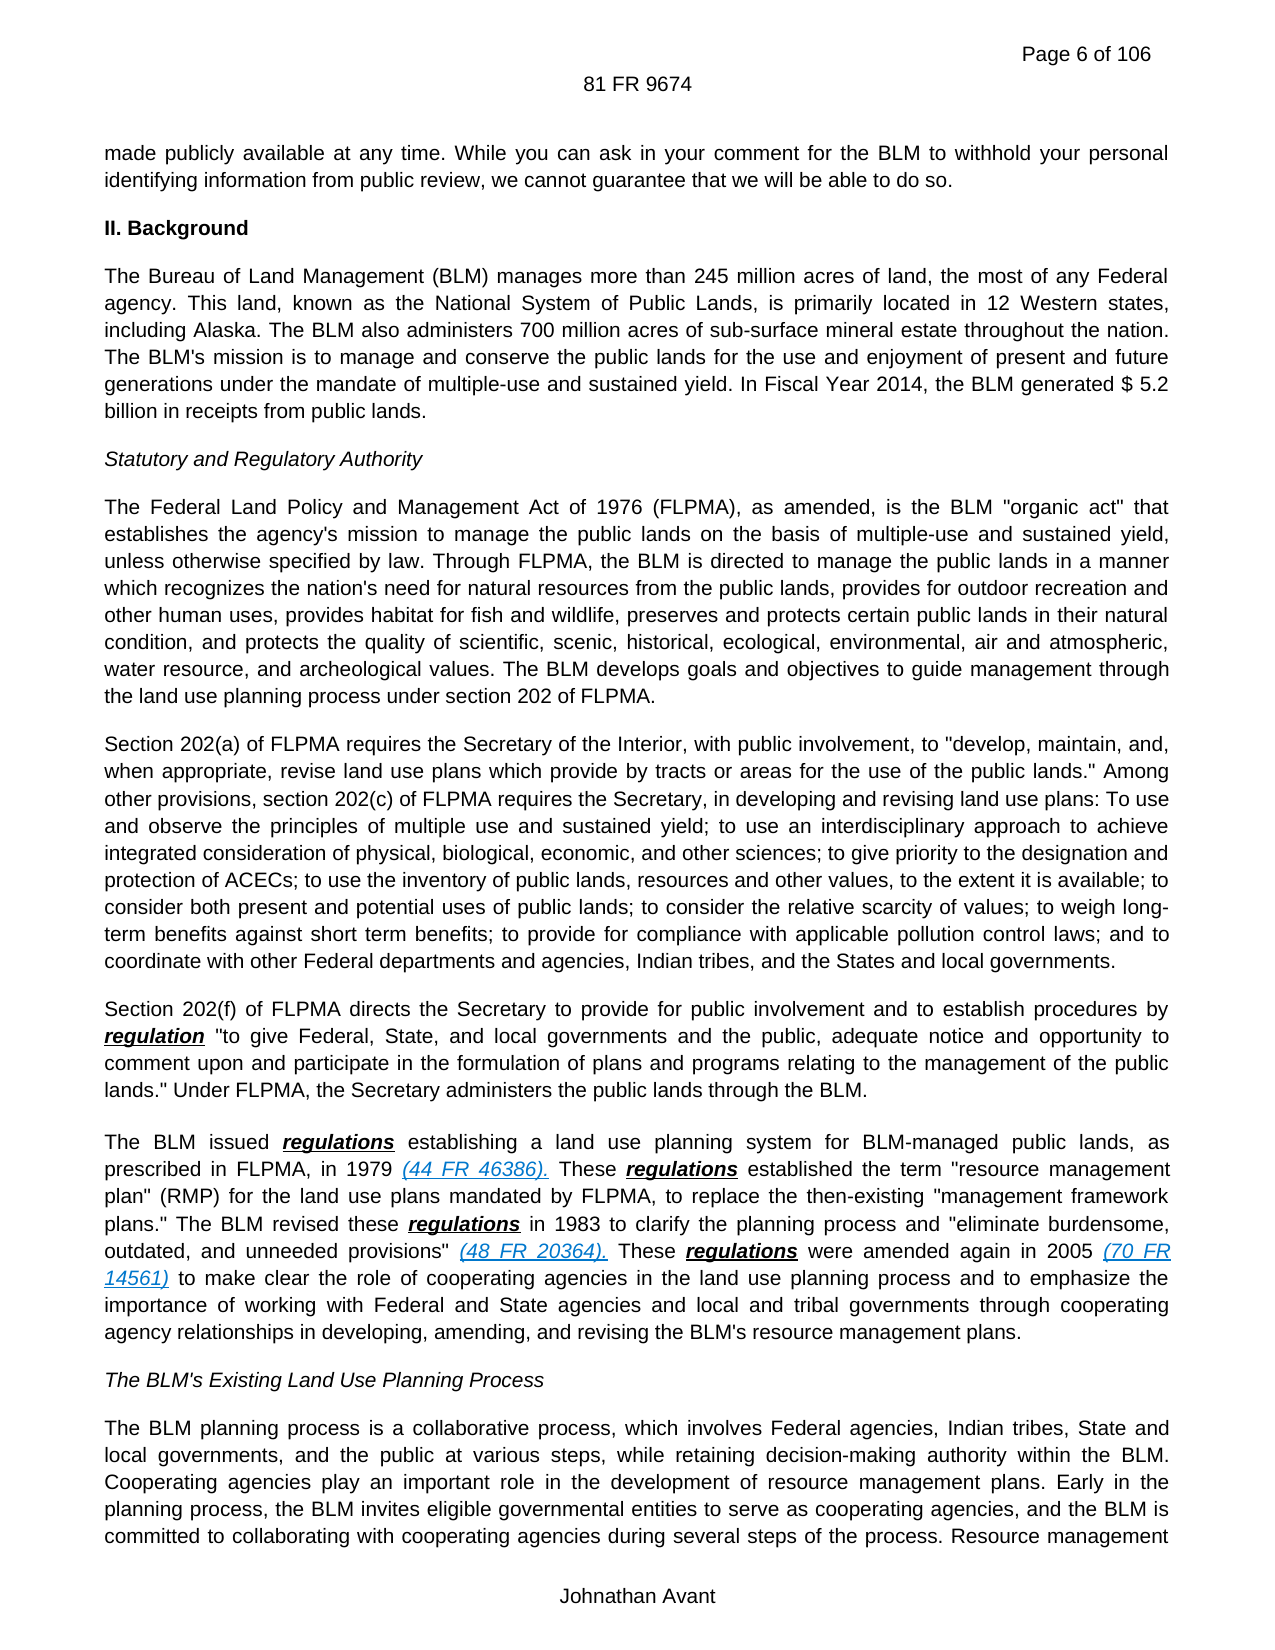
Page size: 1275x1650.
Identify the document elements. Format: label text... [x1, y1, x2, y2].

text Section 202(f) of FLPMA directs the Secretary to provide for public involvement and to establish procedures by regulation "to give Federal, State, and local governments and the public, adequate notice and opportunity to comment upon and participate in the formulation of plans and programs relating to the management of the public lands." Under FLPMA, the Secretary administers the public lands through the BLM. [104, 994, 1171, 1102]
text II. Background [104, 212, 1171, 239]
text The BLM issued regulations establishing a land use planning system for BLM-managed public lands, as prescribed in FLPMA, in 1979 (44 FR 46386). These regulations established the term "resource management plan" (RMP) for the land use plans mandated by FLPMA, to replace the then-existing "management framework plans." The BLM revised these regulations in 1983 to clarify the planning process and "eliminate burdensome, outdated, and unneeded provisions" (48 FR 20364). These regulations were amended again in 2005 (70 FR 14561) to make clear the role of cooperating agencies in the land use planning process and to emphasize the importance of working with Federal and State agencies and local and tribal governments through cooperating agency relationships in developing, amending, and revising the BLM's resource management plans. [104, 1127, 1171, 1344]
text The BLM's Existing Land Use Planning Process [104, 1364, 1171, 1392]
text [104, 137, 1171, 192]
text The Federal Land Policy and Management Act of 1976 (FLPMA), as amended, is the BLM "organic act" that establishes the agency's mission to manage the public lands on the basis of multiple-use and sustained yield, unless otherwise specified by law. Through FLPMA, the BLM is directed to manage the public lands in a manner which recognizes the nation's need for natural resources from the public lands, provides for outdoor recreation and other human uses, provides habitat for fish and wildlife, preserves and protects certain public lands in their natural condition, and protects the quality of scientific, scenic, historical, ecological, environmental, air and atmospheric, water resource, and archeological values. The BLM develops goals and objectives to guide management through the land use planning process under section 202 of FLPMA. [104, 492, 1171, 708]
text Statutory and Regulatory Authority [104, 444, 1171, 471]
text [104, 1412, 1171, 1548]
text The Bureau of Land Management (BLM) manages more than 245 million acres of land, the most of any Federal agency. This land, known as the National System of Public Lands, is primarily located in 12 Western states, including Alaska. The BLM also administers 700 million acres of sub-surface mineral estate throughout the nation. The BLM's mission is to manage and conserve the public lands for the use and enjoyment of present and future generations under the mandate of multiple-use and sustained yield. In Fiscal Year 2014, the BLM generated $ 5.2 billion in receipts from public lands. [104, 260, 1171, 423]
text Section 202(a) of FLPMA requires the Secretary of the Interior, with public involvement, to "develop, maintain, and, when appropriate, revise land use plans which provide by tracts or areas for the use of the public lands." Among other provisions, section 202(c) of FLPMA requires the Secretary, in developing and revising land use plans: To use and observe the principles of multiple use and sustained yield; to use an interdisciplinary approach to achieve integrated consideration of physical, biological, economic, and other sciences; to give priority to the designation and protection of ACECs; to use the inventory of public lands, resources and other values, to the extent it is available; to consider both present and potential uses of public lands; to consider the relative scarcity of values; to weigh long-term benefits against short term benefits; to provide for compliance with applicable pollution control laws; and to coordinate with other Federal departments and agencies, Indian tribes, and the States and local governments. [104, 729, 1171, 973]
